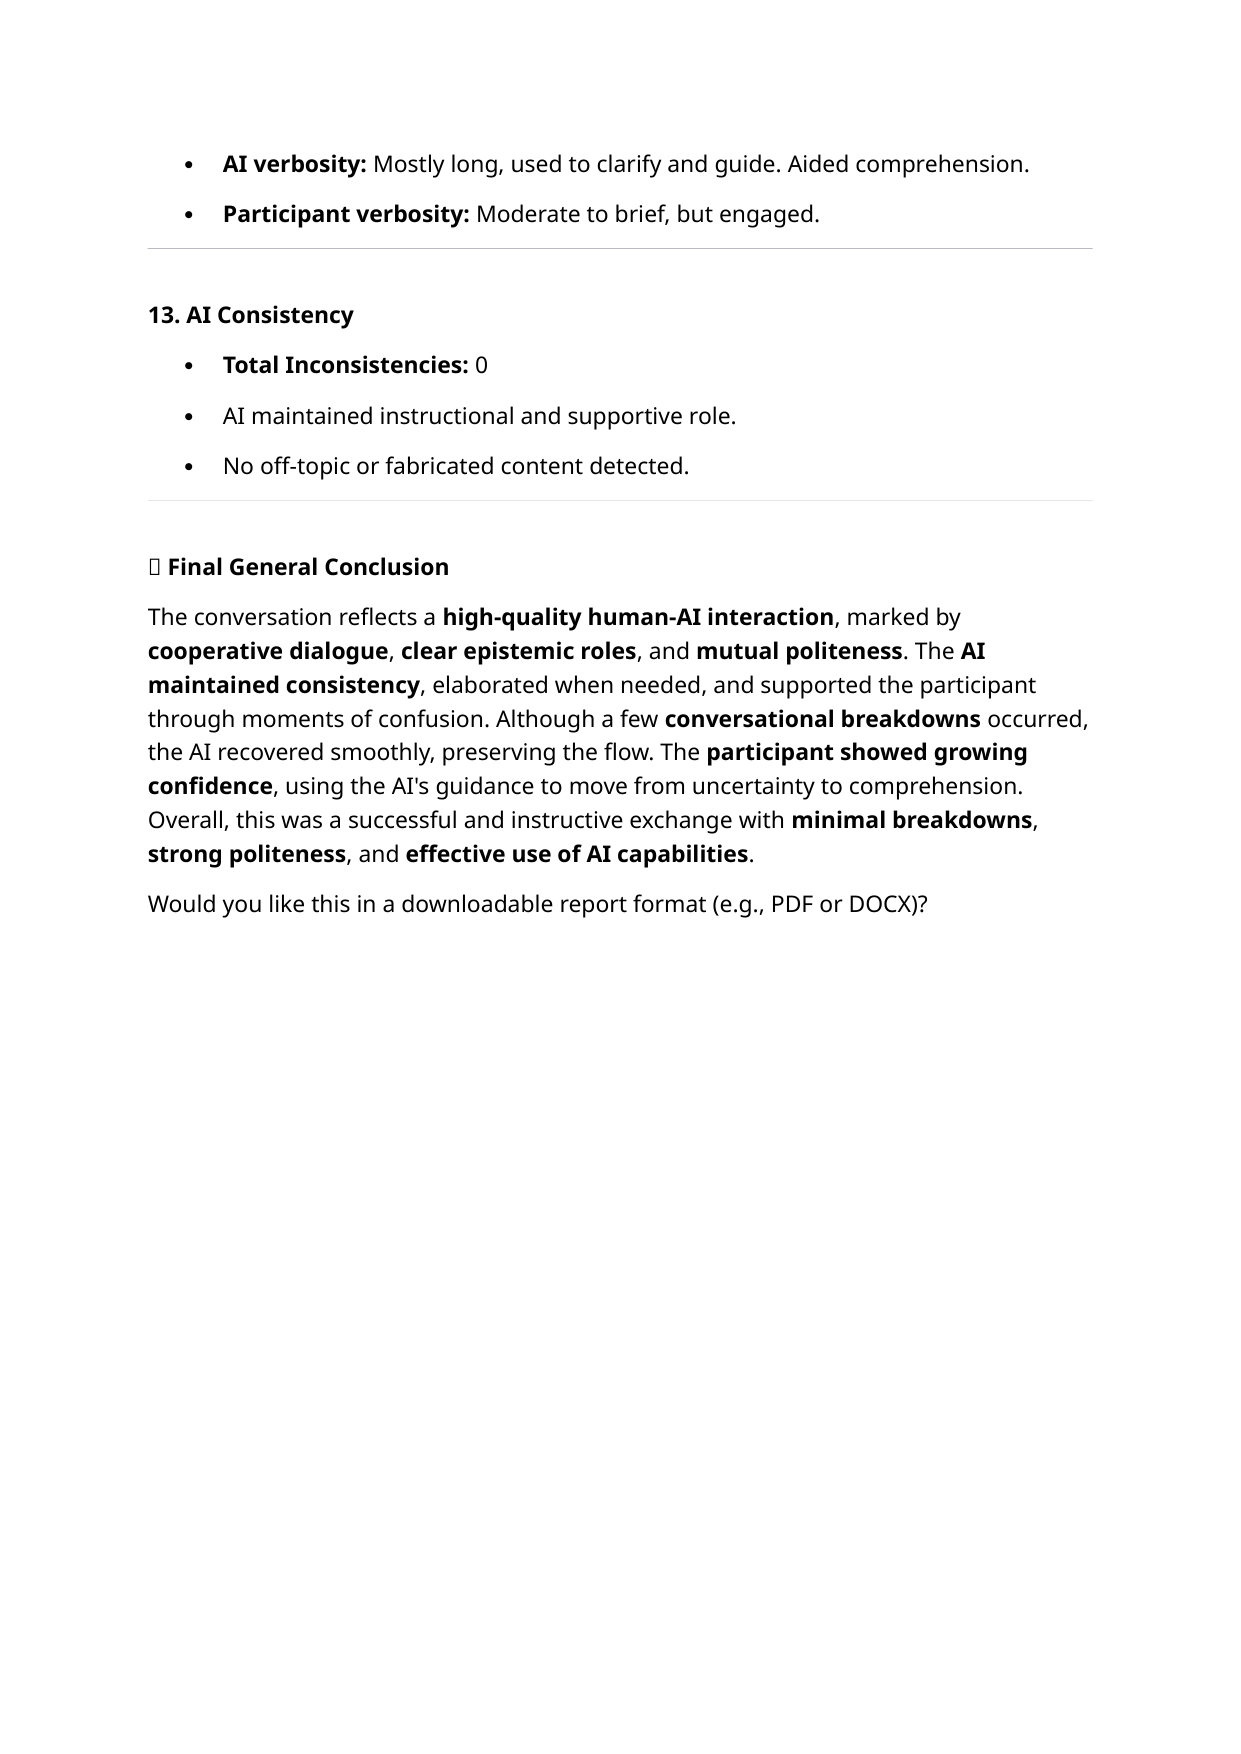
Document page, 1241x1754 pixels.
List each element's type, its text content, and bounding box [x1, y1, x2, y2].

list AI maintained instructional and supportive role. [185, 400, 1093, 431]
list AI verbosity: Mostly long, used to clarify and guide. Aided comprehension. [185, 148, 1093, 179]
list Participant verbosity: Moderate to brief, but engaged. [185, 198, 1093, 229]
text ✅ Final General Conclusion [148, 551, 1093, 582]
list No off-topic or fabricated content detected. [185, 450, 1093, 481]
text 13. AI Consistency [148, 299, 1093, 330]
text The conversation reflects a high-quality human-AI interaction, marked by cooperative dialogue, clear epistemic roles, and mutual politeness. The AI maintained consistency, elaborated when needed, and supported the participant through moments of confusion. Although a few conversational breakdowns occurred, the AI recovered smoothly, preserving the flow. The participant showed growing confidence, using the AI's guidance to move from uncertainty to comprehension. Overall, this was a successful and instructive exchange with minimal breakdowns, strong politeness, and effective use of AI capabilities. [148, 601, 1093, 869]
text Would you like this in a downloadable report format (e.g., PDF or DOCX)? [148, 888, 1093, 919]
list Total Inconsistencies: 0 [185, 349, 1093, 381]
